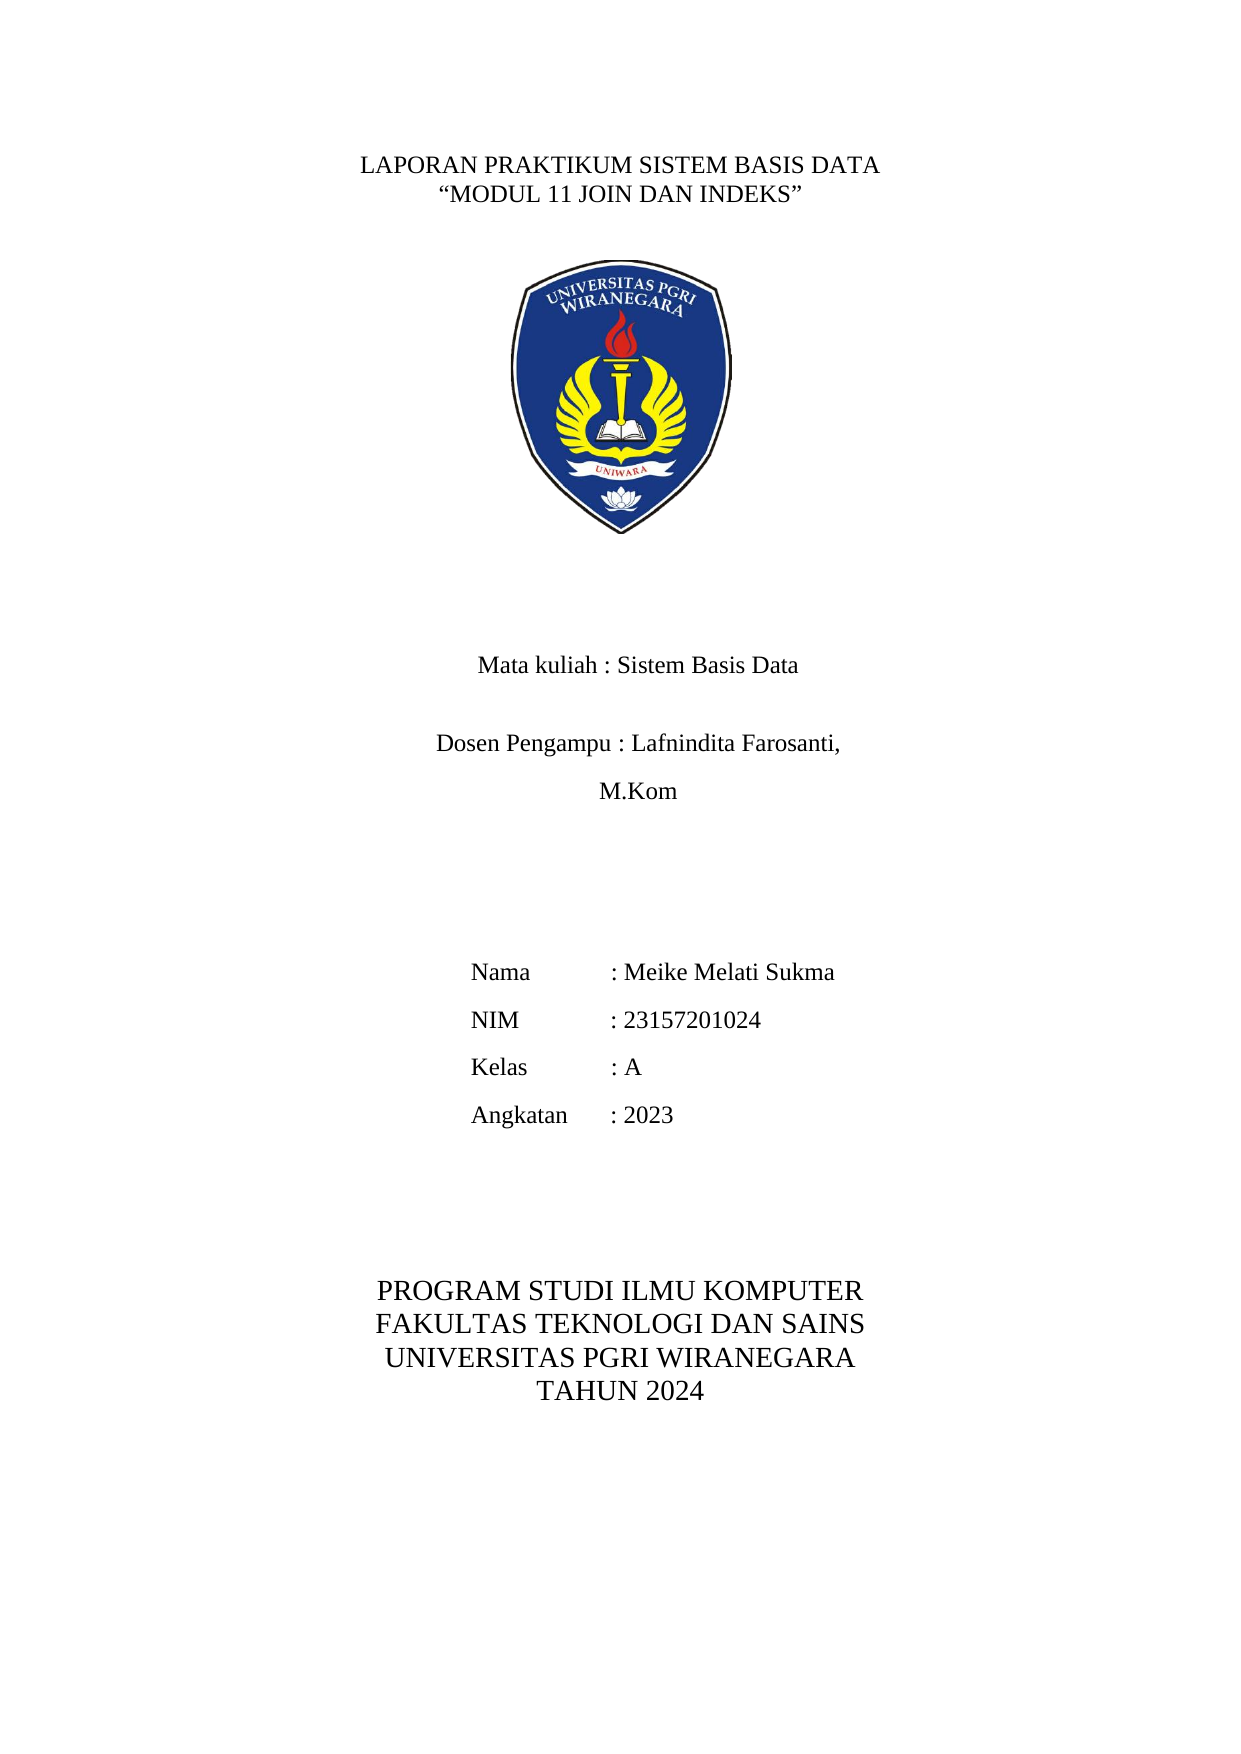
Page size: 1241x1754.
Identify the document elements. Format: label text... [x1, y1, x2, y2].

text PROGRAM STUDI ILMU KOMPUTER [150, 1273, 1090, 1306]
text Mata kuliah : Sistem Basis Data [418, 650, 859, 679]
text TAHUN 2024 [150, 1373, 1090, 1407]
text Angkatan : 2023 [471, 1100, 1090, 1129]
text FAKULTAS TEKNOLOGI DAN SAINS [150, 1306, 1090, 1340]
text “MODUL 11 JOIN DAN INDEKS” [150, 179, 1090, 207]
text NIM : 23157201024 [471, 1005, 1090, 1033]
text UNIVERSITAS PGRI WIRANEGARA [150, 1340, 1090, 1373]
text Nama : Meike Melati Sukma [471, 957, 1090, 986]
picture [510, 260, 732, 534]
text Kelas : A [471, 1052, 1090, 1081]
text Dosen Pengampu : Lafnindita Farosanti, M.Kom [418, 728, 859, 805]
text LAPORAN PRAKTIKUM SISTEM BASIS DATA [150, 150, 1090, 179]
